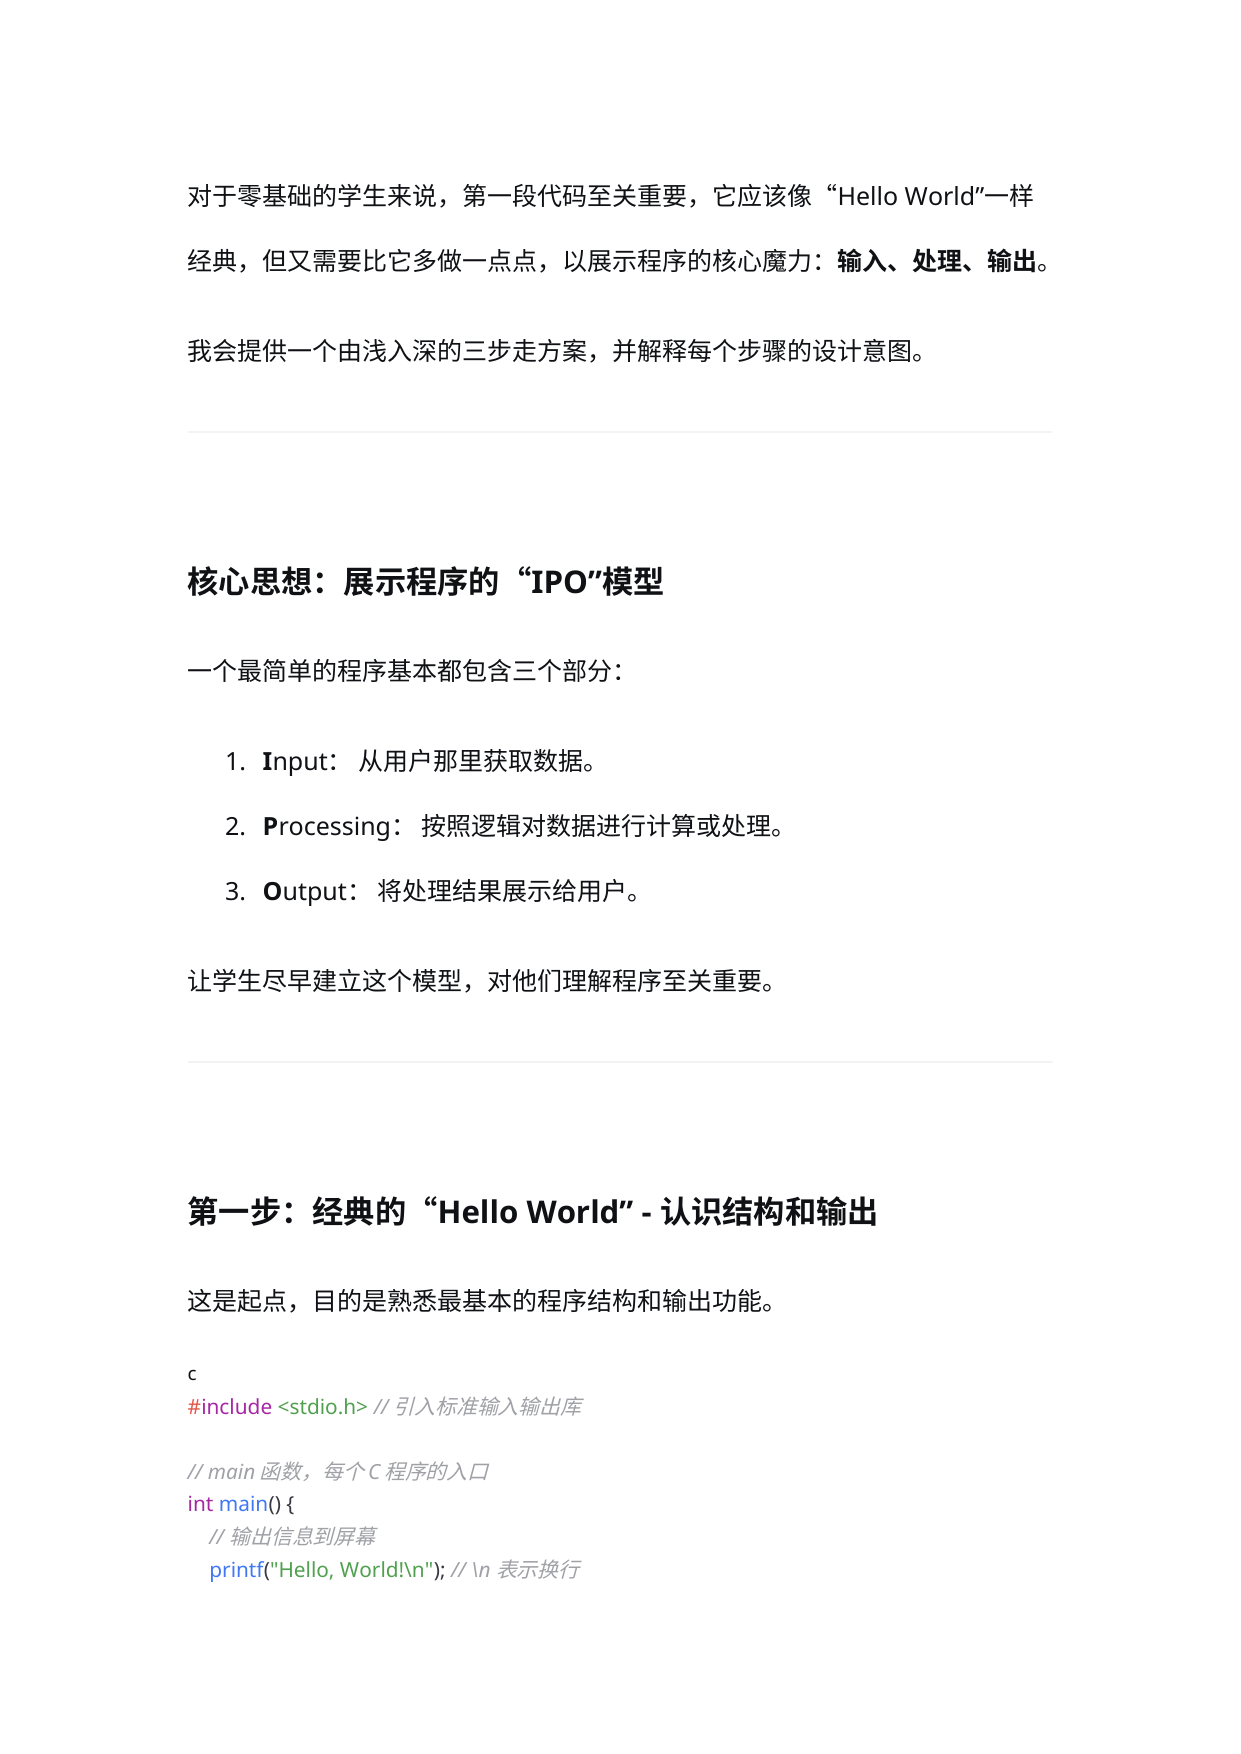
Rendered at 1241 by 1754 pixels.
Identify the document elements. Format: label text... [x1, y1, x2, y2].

text 核心思想：展示程序的“IPO”模型 [187, 547, 1053, 612]
text int main() { [187, 1487, 1053, 1519]
text printf("Hello, World!\n"); // \n 表示换行 [187, 1552, 1053, 1584]
text 对于零基础的学生来说，第一段代码至关重要，它应该像“Hello World”一样经典，但又需要比它多做一点点，以展示程序的核心魔力：输入、处理、输出。 [187, 162, 1053, 292]
text 让学生尽早建立这个模型，对他们理解程序至关重要。 [187, 947, 1053, 1012]
text #include <stdio.h> // 引入标准输入输出库 [187, 1389, 1053, 1422]
list Output： 将处理结果展示给用户。 [225, 857, 1053, 922]
text // main函数，每个C程序的入口 [187, 1454, 1053, 1487]
text 我会提供一个由浅入深的三步走方案，并解释每个步骤的设计意图。 [187, 317, 1053, 382]
list Input： 从用户那里获取数据。 [225, 727, 1053, 792]
text 第一步：经典的“Hello World” - 认识结构和输出 [187, 1177, 1053, 1242]
text // 输出信息到屏幕 [187, 1519, 1053, 1552]
text 一个最简单的程序基本都包含三个部分： [187, 637, 1053, 702]
text c [187, 1357, 1053, 1389]
text 这是起点，目的是熟悉最基本的程序结构和输出功能。 [187, 1267, 1053, 1332]
list Processing： 按照逻辑对数据进行计算或处理。 [225, 792, 1053, 857]
